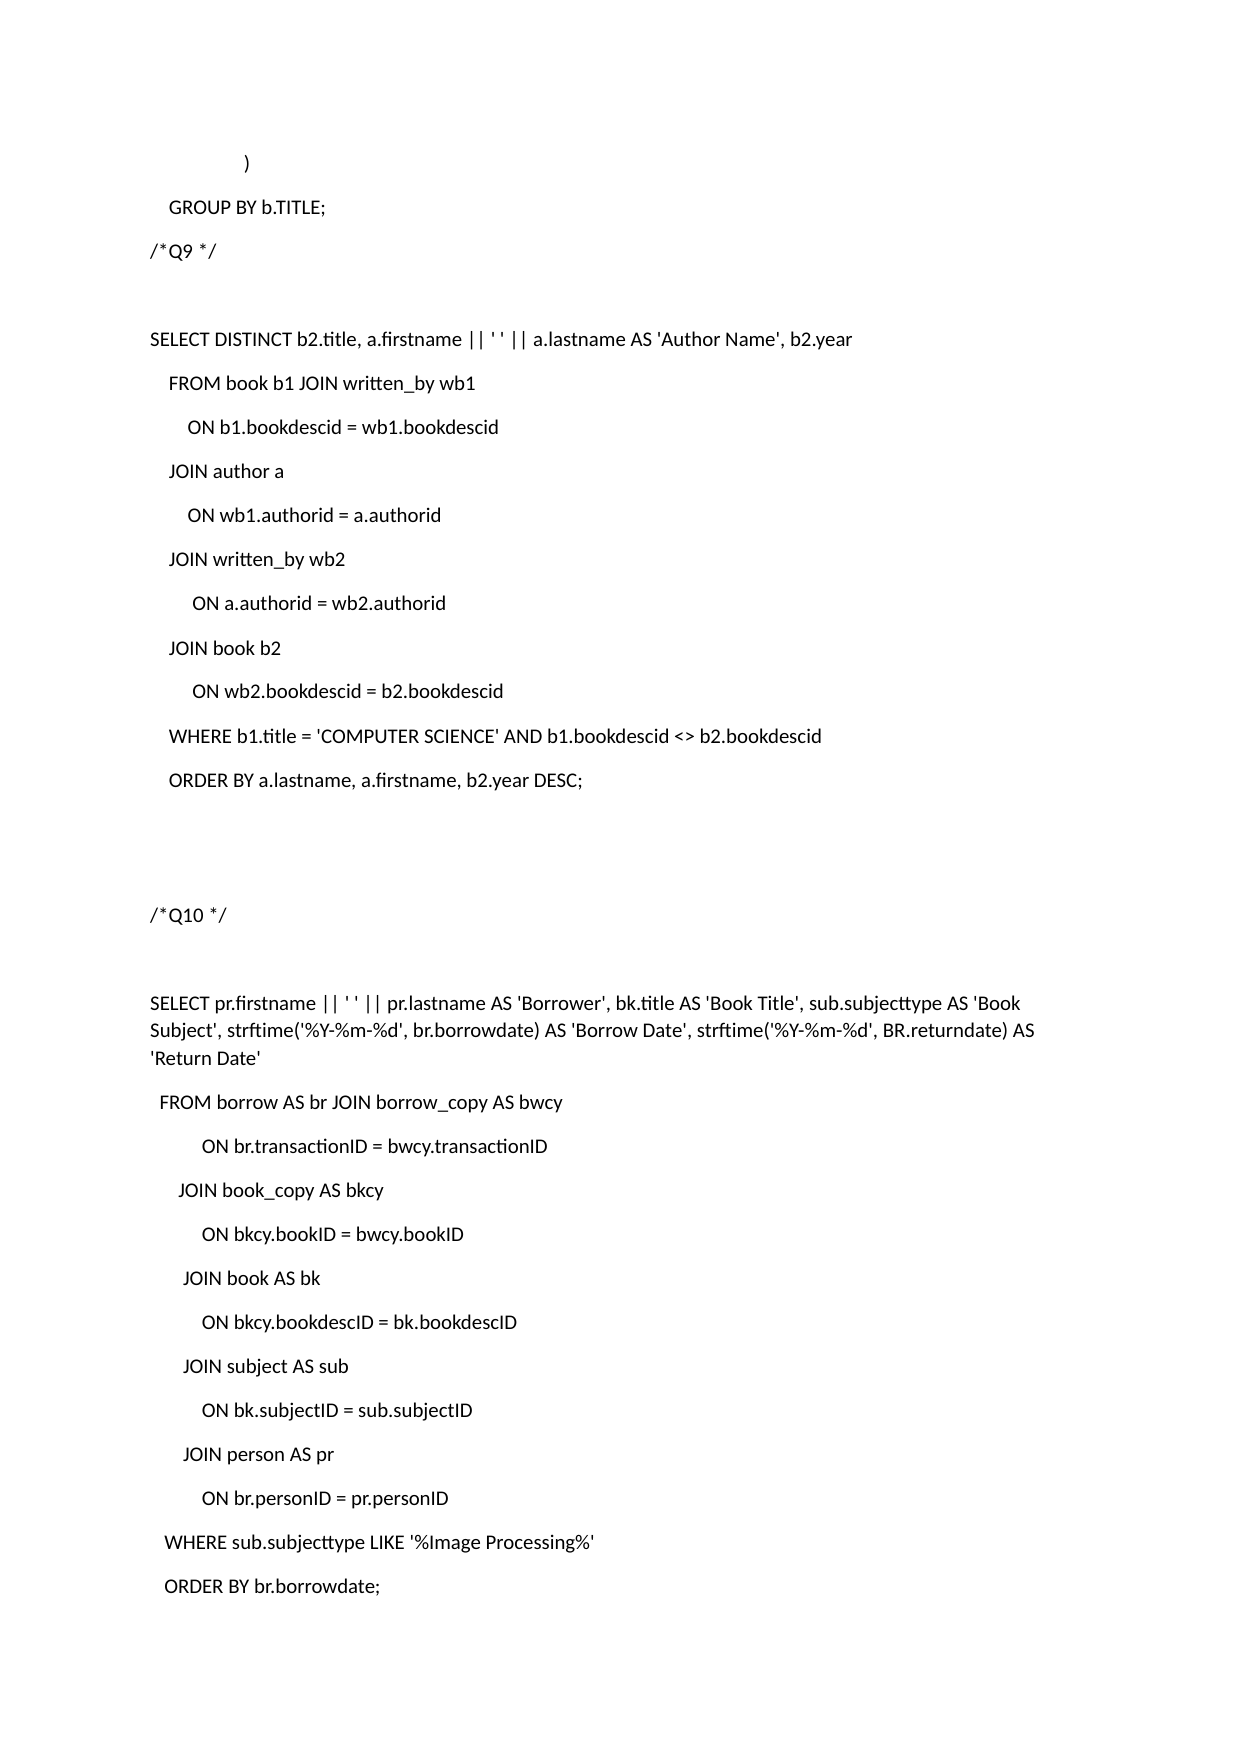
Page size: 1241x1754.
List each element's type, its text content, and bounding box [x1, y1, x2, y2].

text JOIN book_copy AS bkcy [150, 1177, 1090, 1202]
text ON br.transactionID = bwcy.transactionID [150, 1133, 1090, 1158]
text ON wb2.bookdescid = b2.bookdescid [150, 679, 1090, 704]
text WHERE b1.title = 'COMPUTER SCIENCE' AND b1.bookdescid <> b2.bookdescid [150, 723, 1090, 748]
text JOIN author a [150, 458, 1090, 484]
text ON bkcy.bookID = bwcy.bookID [150, 1221, 1090, 1246]
text WHERE sub.subjecttype LIKE '%Image Processing%' [150, 1529, 1090, 1555]
text ON br.personID = pr.personID [150, 1485, 1090, 1511]
text JOIN book b2 [150, 635, 1090, 660]
text ON a.authorid = wb2.authorid [150, 591, 1090, 616]
text JOIN person AS pr [150, 1441, 1090, 1467]
text ON bkcy.bookdescID = bk.bookdescID [150, 1309, 1090, 1334]
text SELECT DISTINCT b2.title, a.firstname || ' ' || a.lastname AS 'Author Name', b2.year [150, 326, 1090, 352]
text /*Q9 */ [150, 238, 1090, 263]
text ORDER BY br.borrowdate; [150, 1573, 1090, 1599]
text FROM borrow AS br JOIN borrow_copy AS bwcy [150, 1089, 1090, 1114]
text JOIN book AS bk [150, 1265, 1090, 1291]
text ON wb1.authorid = a.authorid [150, 502, 1090, 528]
text ON b1.bookdescid = wb1.bookdescid [150, 414, 1090, 440]
text /*Q10 */ [150, 902, 1090, 927]
text ORDER BY a.lastname, a.firstname, b2.year DESC; [150, 767, 1090, 792]
text JOIN subject AS sub [150, 1353, 1090, 1379]
text SELECT pr.firstname || ' ' || pr.lastname AS 'Borrower', bk.title AS 'Book Title', sub.subjecttype AS 'Book Subject', strftime('%Y-%m-%d', br.borrowdate) AS 'Borrow Date', strftime('%Y-%m-%d', BR.returndate) AS 'Return Date' [150, 990, 1090, 1070]
text GROUP BY b.TITLE; [150, 194, 1090, 219]
text ON bk.subjectID = sub.subjectID [150, 1397, 1090, 1423]
text ) [150, 150, 1090, 175]
text FROM book b1 JOIN written_by wb1 [150, 370, 1090, 396]
text JOIN written_by wb2 [150, 547, 1090, 572]
